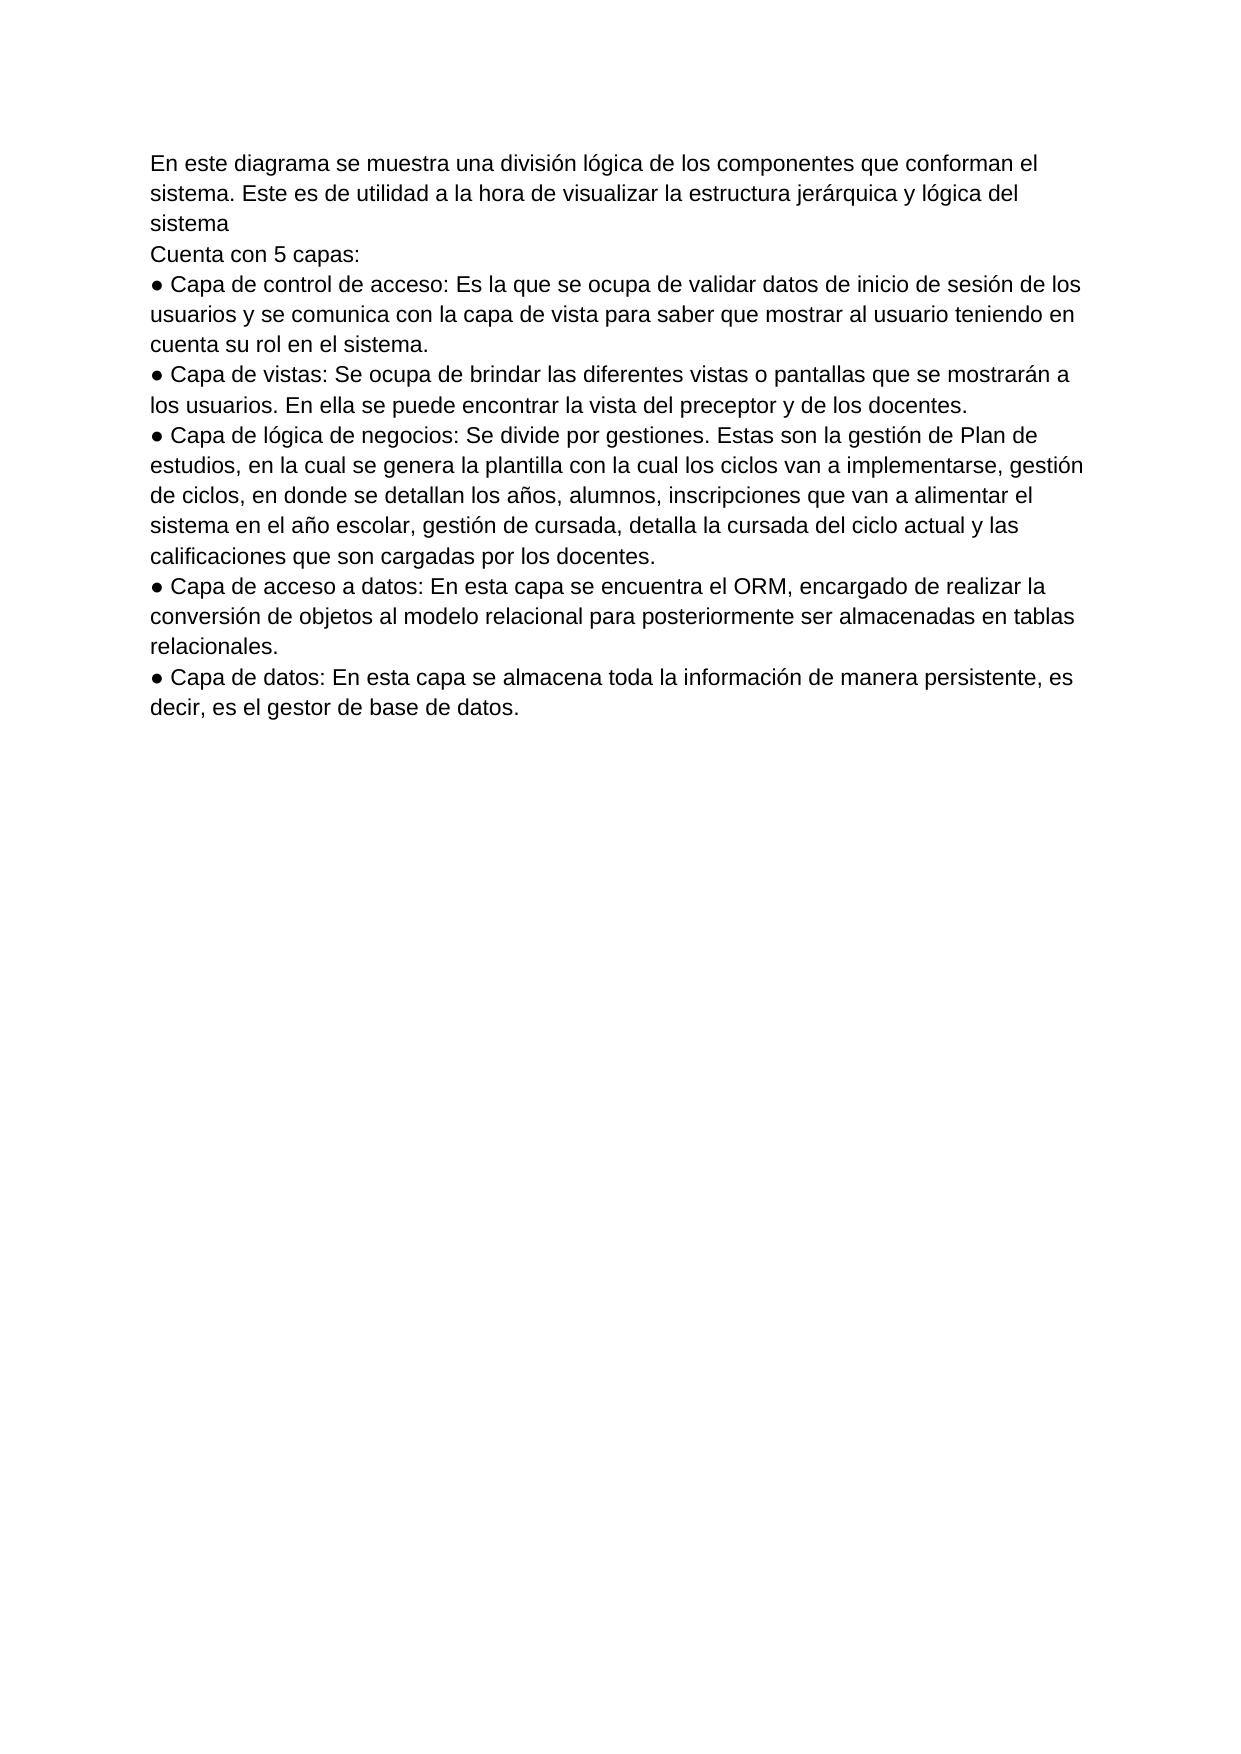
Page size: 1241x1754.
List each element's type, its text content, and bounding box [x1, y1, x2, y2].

text ● Capa de vistas: Se ocupa de brindar las diferentes vistas o pantallas que se mostrarán a los usuarios. En ella se puede encontrar la vista del preceptor y de los docentes. [150, 361, 1090, 418]
text ● Capa de acceso a datos: En esta capa se encuentra el ORM, encargado de realizar la conversión de objetos al modelo relacional para posteriormente ser almacenadas en tablas relacionales. [150, 573, 1090, 660]
text En este diagrama se muestra una división lógica de los componentes que conforman el sistema. Este es de utilidad a la hora de visualizar la estructura jerárquica y lógica del sistema [150, 150, 1090, 237]
text ● Capa de control de acceso: Es la que se ocupa de validar datos de inicio de sesión de los usuarios y se comunica con la capa de vista para saber que mostrar al usuario teniendo en cuenta su rol en el sistema. [150, 271, 1090, 358]
text Cuenta con 5 capas: [150, 241, 1090, 267]
text ● Capa de lógica de negocios: Se divide por gestiones. Estas son la gestión de Plan de estudios, en la cual se genera la plantilla con la cual los ciclos van a implementarse, gestión de ciclos, en donde se detallan los años, alumnos, inscripciones que van a alimentar el sistema en el año escolar, gestión de cursada, detalla la cursada del ciclo actual y las calificaciones que son cargadas por los docentes. [150, 422, 1090, 569]
text ● Capa de datos: En esta capa se almacena toda la información de manera persistente, es decir, es el gestor de base de datos. [150, 663, 1090, 720]
